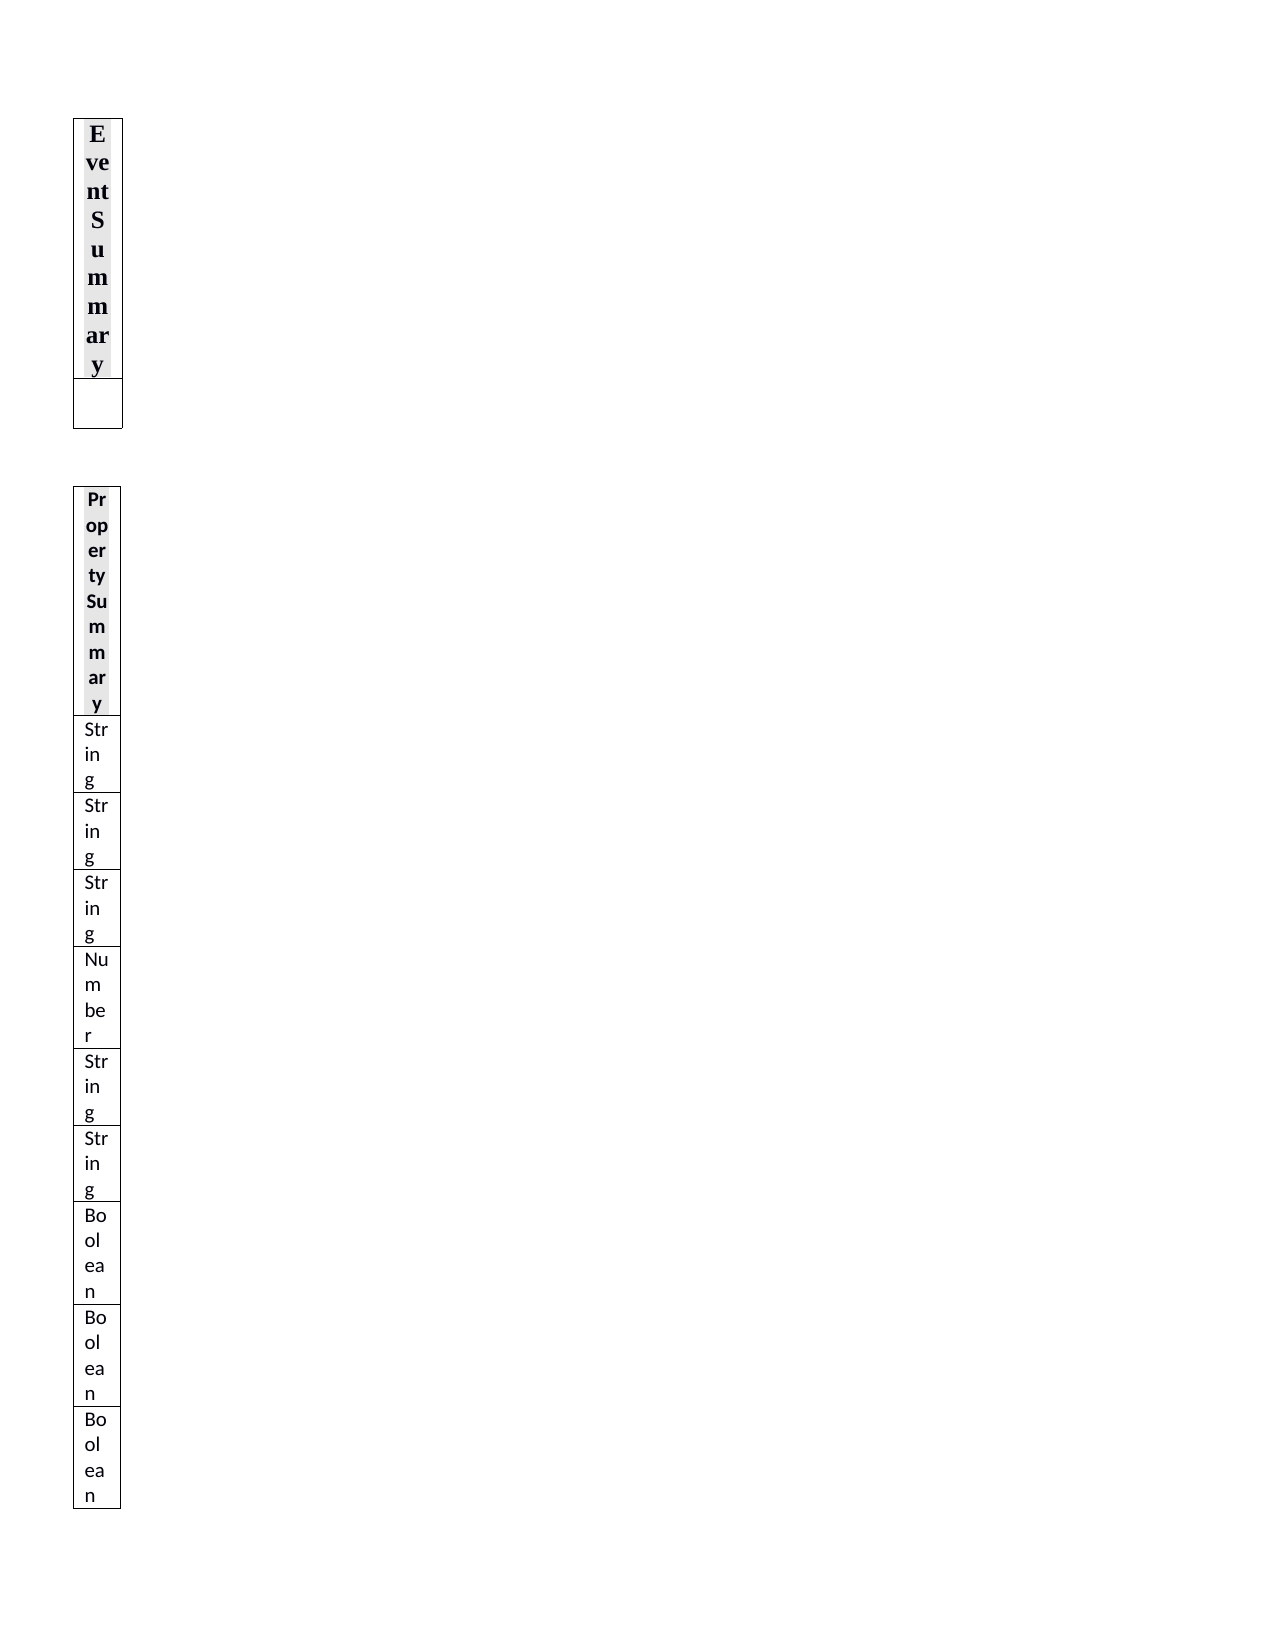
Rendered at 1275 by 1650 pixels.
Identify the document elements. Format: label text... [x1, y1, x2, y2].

table_cell String [74, 870, 120, 946]
table_cell [74, 379, 122, 428]
table_cell String [74, 1126, 120, 1201]
table_cell Boolean [74, 1407, 120, 1508]
table_cell Boolean [74, 1202, 120, 1303]
table_cell String [74, 1049, 120, 1124]
table_cell Number [74, 947, 120, 1048]
table_cell String [74, 793, 120, 869]
table_cell Boolean [74, 1305, 120, 1406]
table_cell String [74, 716, 120, 792]
